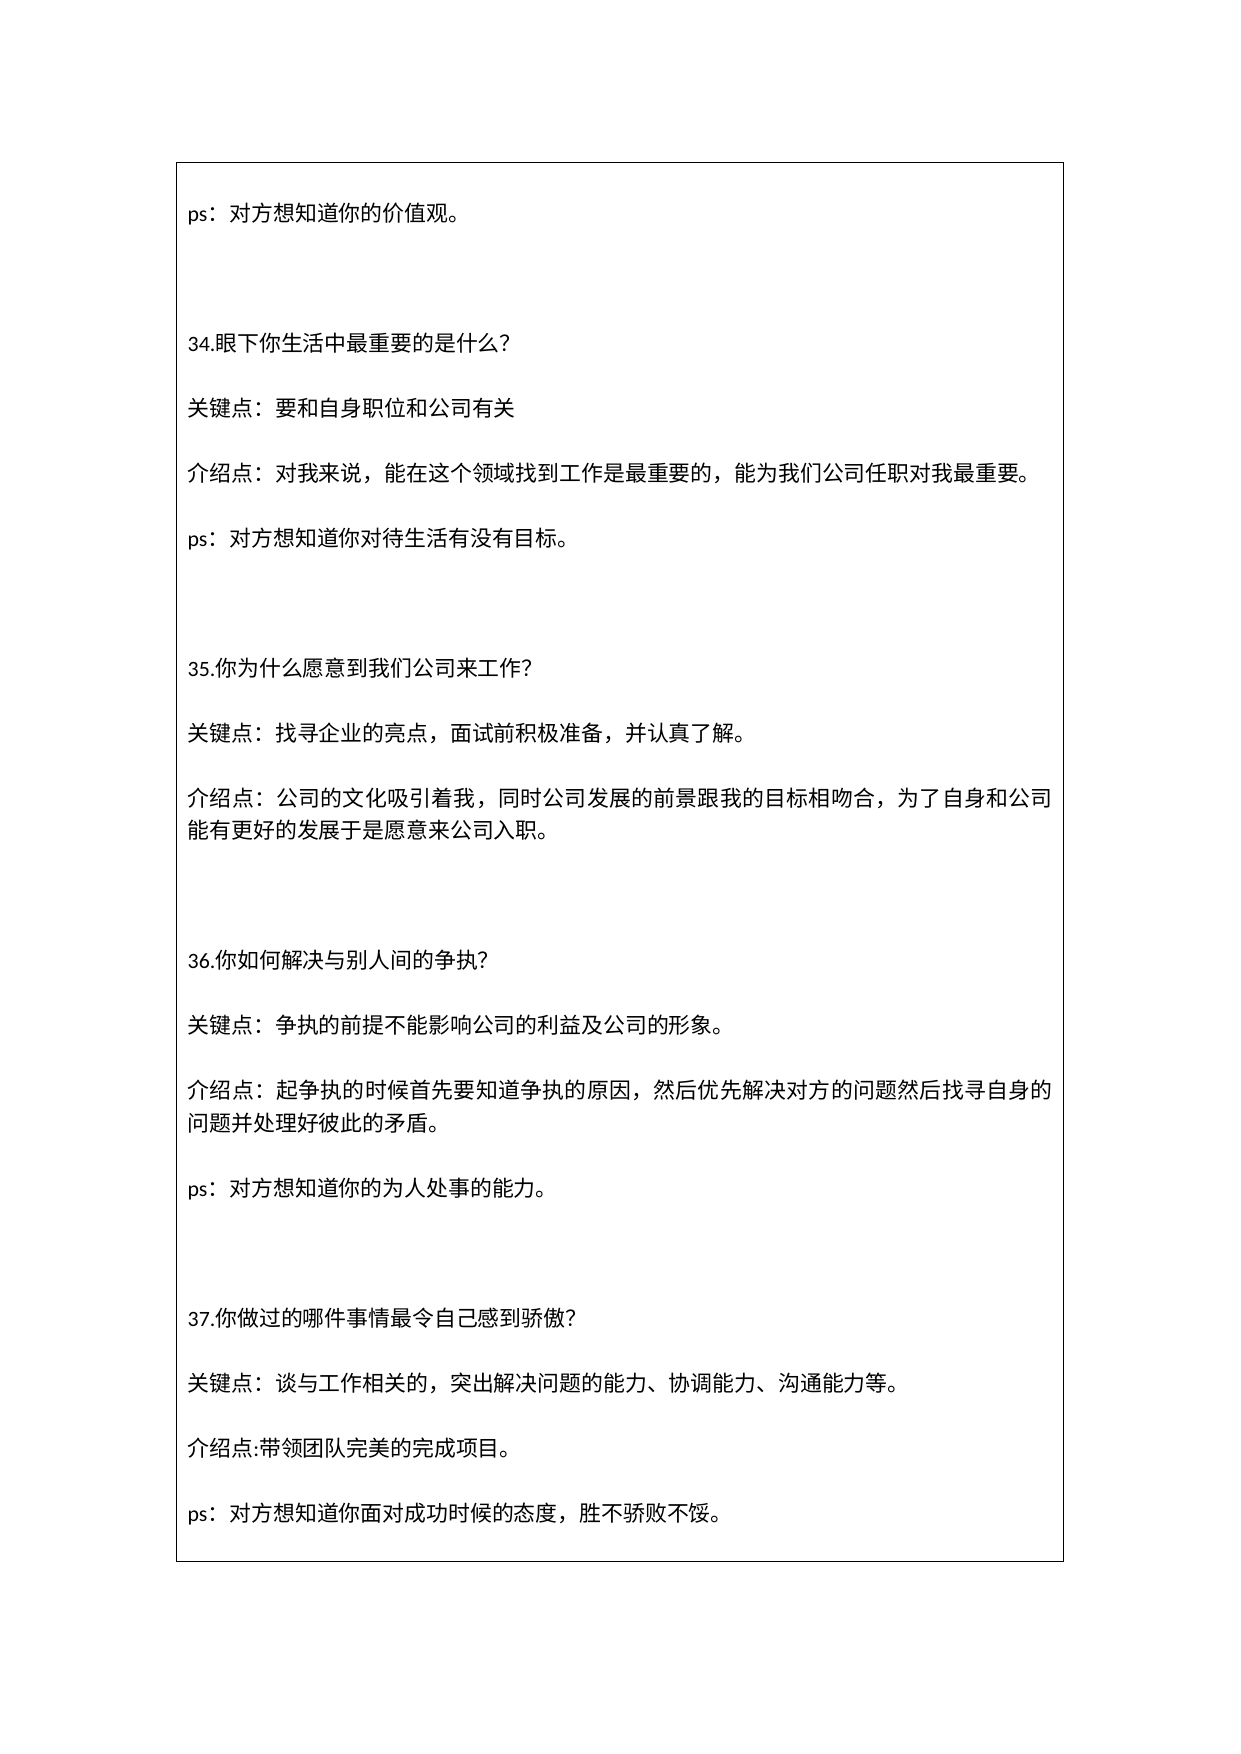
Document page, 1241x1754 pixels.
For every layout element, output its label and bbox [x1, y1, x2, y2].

table_cell [177, 163, 1063, 1561]
